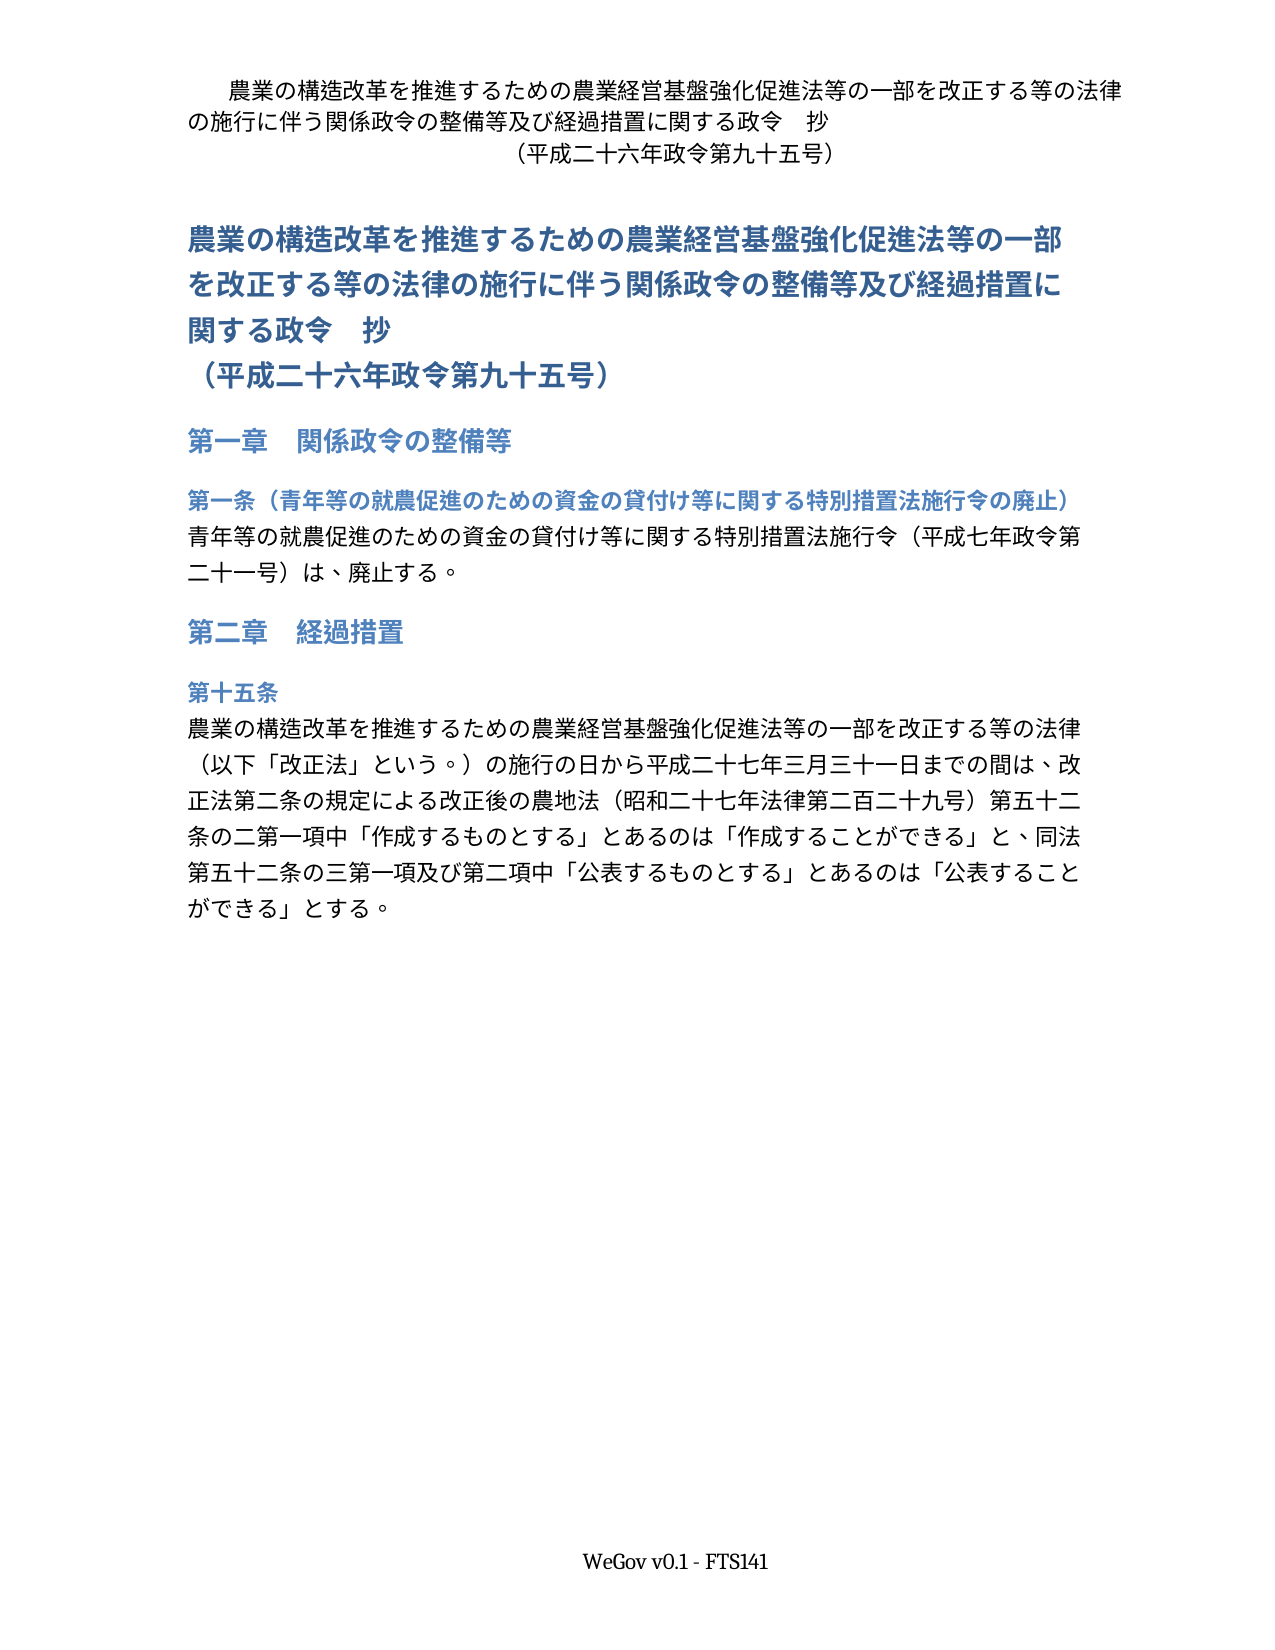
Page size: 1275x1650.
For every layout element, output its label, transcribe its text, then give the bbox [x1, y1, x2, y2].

text 農業の構造改革を推進するための農業経営基盤強化促進法等の一部を改正する等の法律（以下「改正法」という。）の施行の日から平成二十七年三月三十一日までの間は、改正法第二条の規定による改正後の農地法（昭和二十七年法律第二百二十九号）第五十二条の二第一項中「作成するものとする」とあるのは「作成することができる」と、同法第五十二条の三第一項及び第二項中「公表するものとする」とあるのは「公表することができる」とする。 [187, 713, 1087, 924]
subtitle 第十五条 [187, 677, 1087, 708]
subtitle 第一条（青年等の就農促進のための資金の貸付け等に関する特別措置法施行令の廃止） [187, 485, 1087, 517]
subtitle 第二章 経過措置 [187, 614, 1087, 651]
subtitle 農業の構造改革を推進するための農業経営基盤強化促進法等の一部を改正する等の法律の施行に伴う関係政令の整備等及び経過措置に関する政令 抄 （平成二十六年政令第九十五号） [187, 219, 1087, 395]
text 青年等の就農促進のための資金の貸付け等に関する特別措置法施行令（平成七年政令第二十一号）は、廃止する。 [187, 521, 1087, 588]
subtitle 第一章 関係政令の整備等 [187, 422, 1087, 459]
